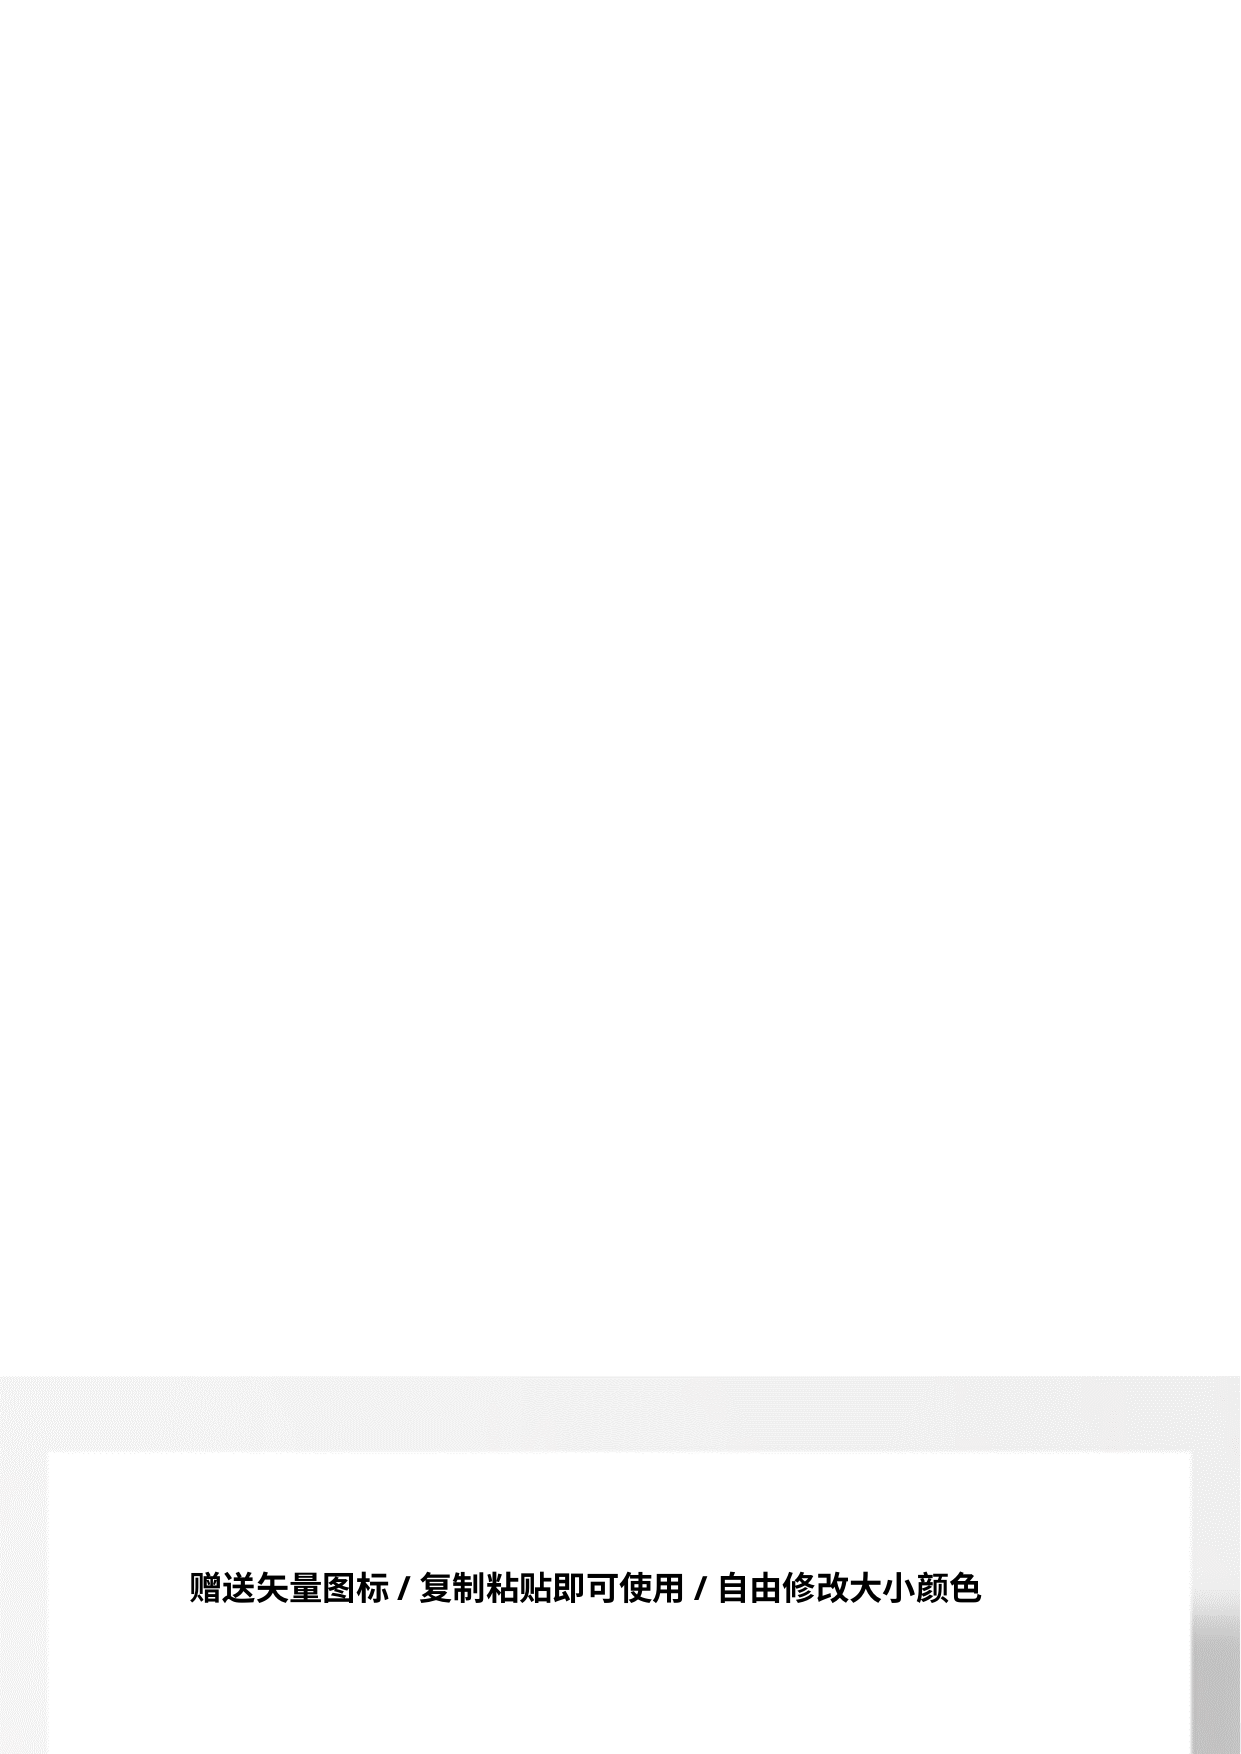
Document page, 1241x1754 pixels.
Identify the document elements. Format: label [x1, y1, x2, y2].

picture [0, 1376, 1241, 1754]
